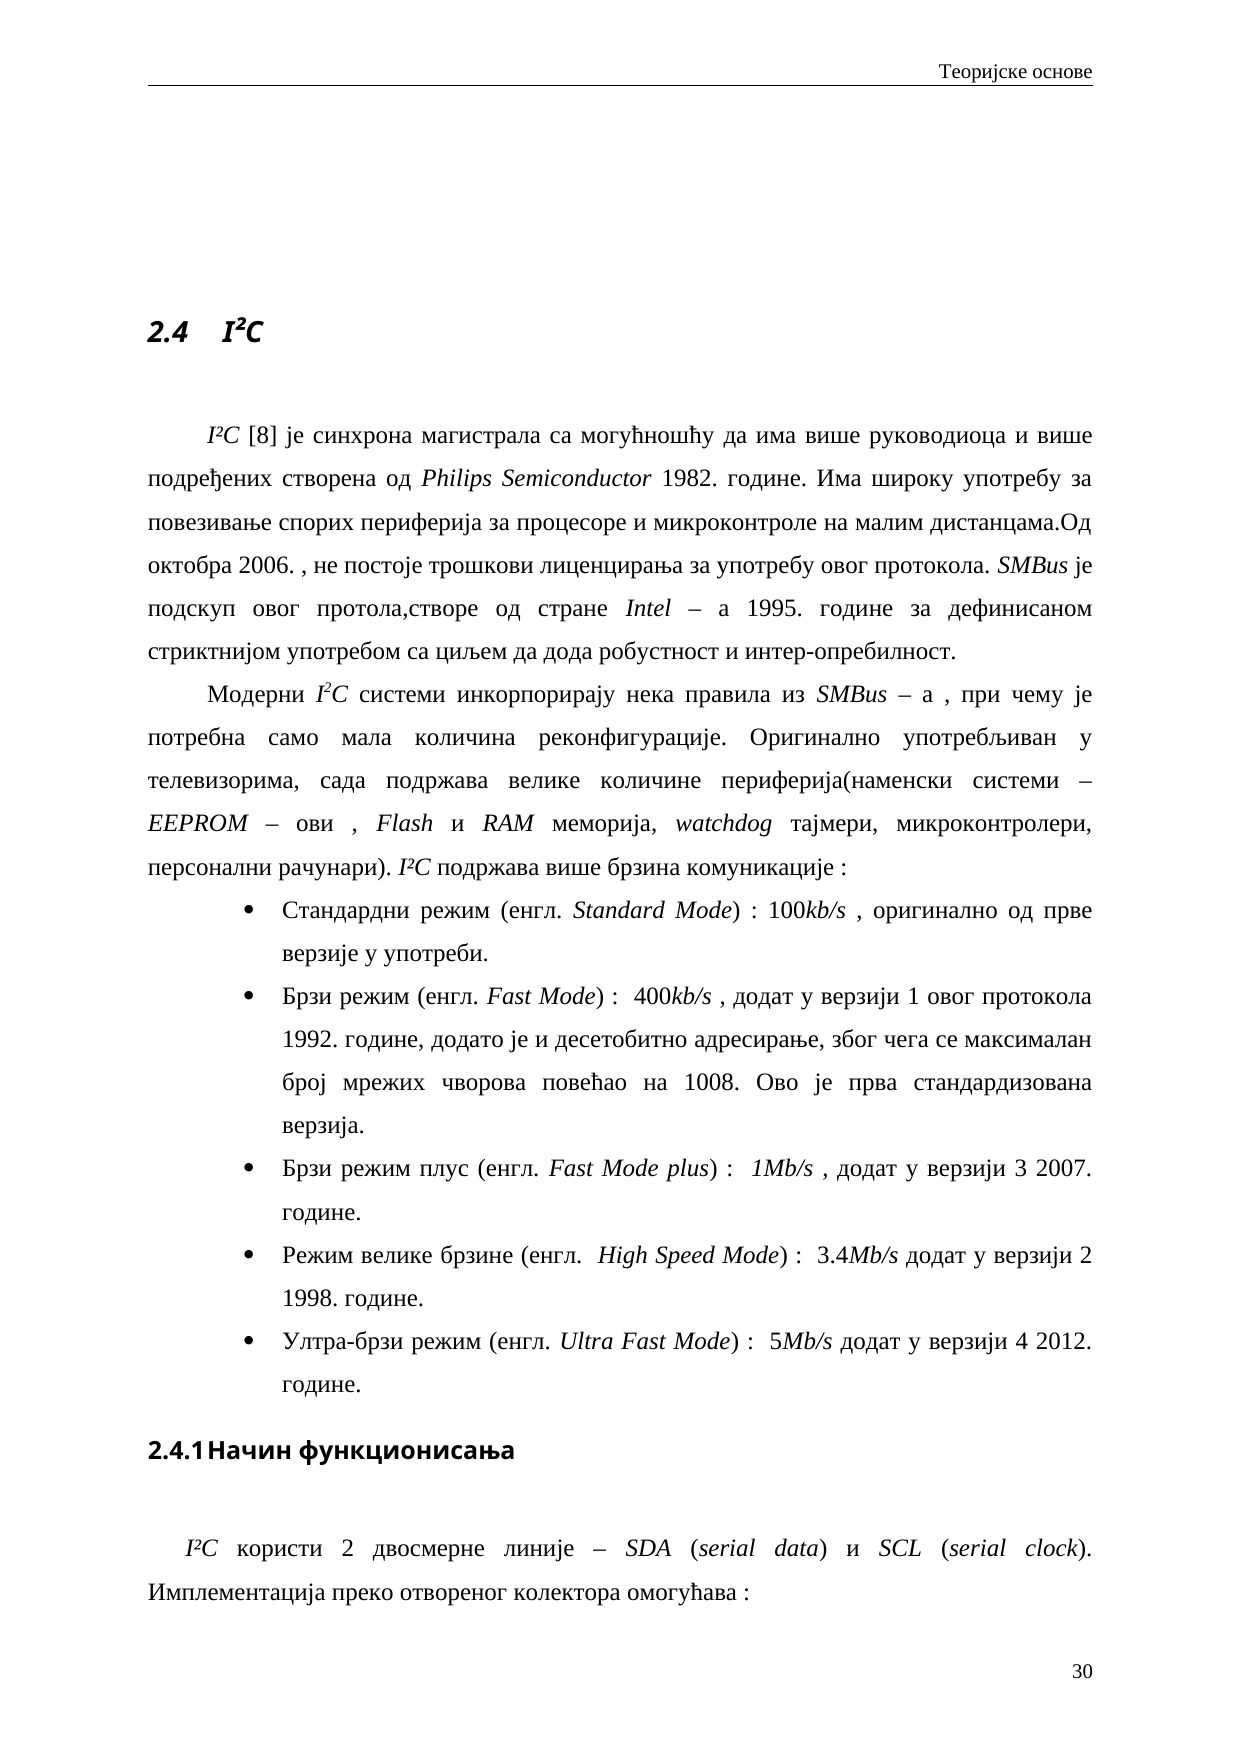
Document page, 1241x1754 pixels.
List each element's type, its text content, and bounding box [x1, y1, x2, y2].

text I²C [8] је синхрона магистрала са могућношћу да има више руководиоца и више подређених створена од Philips Semiconductor 1982. године. Има широку употребу за повезивање спорих периферија за процесоре и микроконтроле на малим дистанцама.Од октобра 2006. , не постоје трошкови лиценцирања за употребу овог протокола. SMBus је подскуп овог протола,створе од стране Intel – а 1995. године за дефинисаном стриктнијом употребом са циљем да дода робустност и интер-опребилност. [148, 420, 1093, 665]
text Модерни I2C системи инкорпорирају нека правила из SMBus – a , при чему је потребна само мала количина реконфигурације. Оригинално употребљиван у телевизорима, сада подржава велике количине периферија(наменски системи – EEPROM – ови , Flash и RAM меморија, watchdog тајмери, микроконтролери, персонални рачунари). I²C подржава више брзина комуникације : [148, 679, 1093, 880]
list Ултра-брзи режим (енгл. Ultra Fast Mode) : 5Mb/s додат у верзији 4 2012. године. [244, 1326, 1093, 1398]
list Стандардни режим (енгл. Standard Mode) : 100kb/s , оригинално од прве верзије у употреби. [244, 895, 1093, 967]
list Режим велике брзине (енгл. High Speed Mode) : 3.4Mb/s додат у верзији 2 1998. године. [244, 1240, 1093, 1312]
subtitle Начин функционисања [148, 1433, 1093, 1467]
text I²C користи 2 двосмерне линије – SDA (serial data) и SCL (serial clock). Имплементација преко отвореног колектора омогућава : [148, 1533, 1093, 1605]
subtitle I²C [148, 311, 1093, 351]
list Брзи режим плус (енгл. Fast Mode plus) : 1Mb/s , додат у верзији 3 2007. године. [244, 1153, 1093, 1225]
list Брзи режим (енгл. Fast Mode) : 400kb/s , додат у верзији 1 овог протокола 1992. године, додато је и десетобитно адресирање, због чега се максималан број мрежих чворова повећао на 1008. Ово је прва стандардизована верзија. [244, 981, 1093, 1139]
